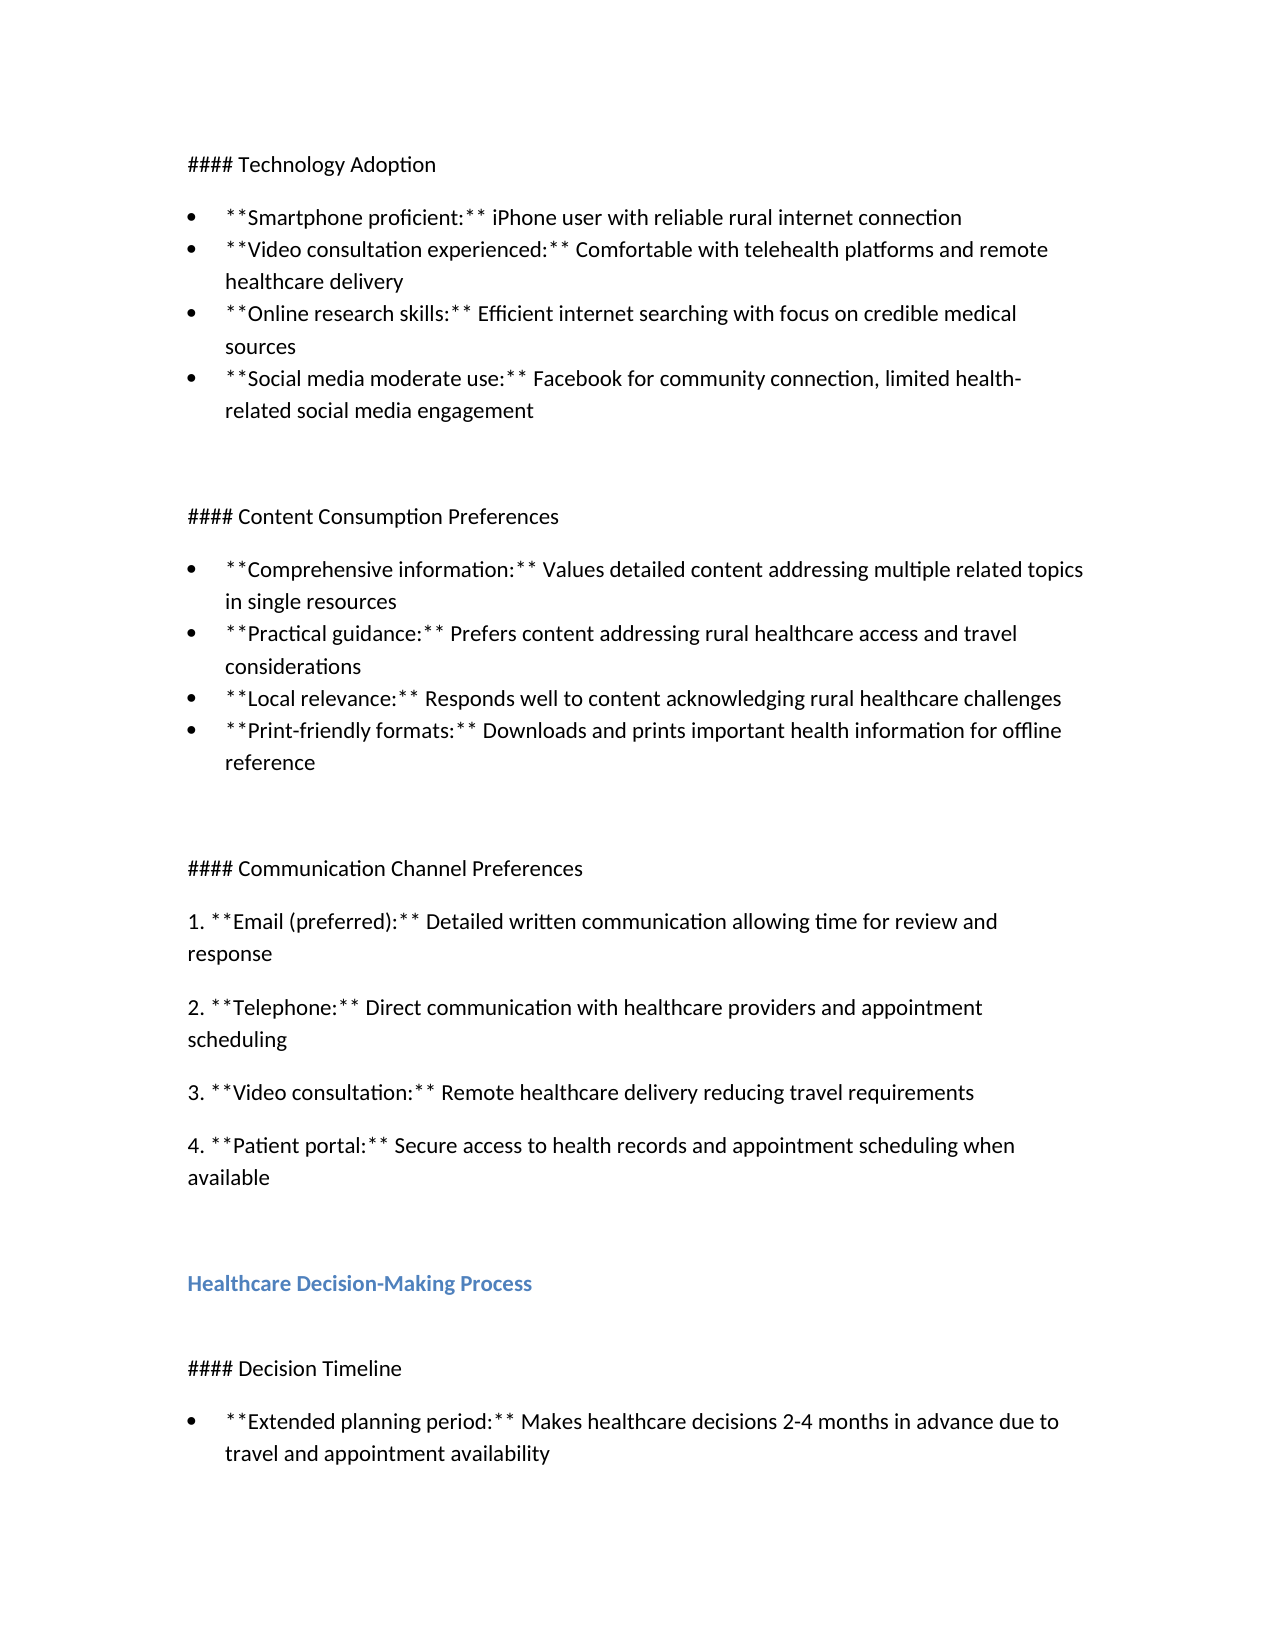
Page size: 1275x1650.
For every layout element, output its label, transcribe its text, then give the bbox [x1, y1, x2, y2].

list **Online research skills:** Efficient internet searching with focus on credible medical sources [187, 299, 1087, 360]
list **Comprehensive information:** Values detailed content addressing multiple related topics in single resources [187, 555, 1087, 615]
text 3. **Video consultation:** Remote healthcare delivery reducing travel requirements [187, 1078, 1087, 1106]
subtitle Healthcare Decision-Making Process [187, 1269, 1087, 1297]
list **Print-friendly formats:** Downloads and prints important health information for offline reference [187, 716, 1087, 776]
list **Local relevance:** Responds well to content acknowledging rural healthcare challenges [187, 684, 1087, 712]
text #### Content Consumption Preferences [187, 502, 1087, 530]
list **Smartphone proficient:** iPhone user with reliable rural internet connection [187, 203, 1087, 231]
list **Extended planning period:** Makes healthcare decisions 2-4 months in advance due to travel and appointment availability [187, 1407, 1087, 1467]
text 1. **Email (preferred):** Detailed written communication allowing time for review and response [187, 907, 1087, 968]
text #### Technology Adoption [187, 150, 1087, 178]
text 4. **Patient portal:** Secure access to health records and appointment scheduling when available [187, 1131, 1087, 1191]
list **Social media moderate use:** Facebook for community connection, limited health-related social media engagement [187, 364, 1087, 424]
text 2. **Telephone:** Direct communication with healthcare providers and appointment scheduling [187, 993, 1087, 1053]
list **Practical guidance:** Prefers content addressing rural healthcare access and travel considerations [187, 619, 1087, 680]
text #### Decision Timeline [187, 1354, 1087, 1382]
list **Video consultation experienced:** Comfortable with telehealth platforms and remote healthcare delivery [187, 235, 1087, 295]
text #### Communication Channel Preferences [187, 854, 1087, 882]
